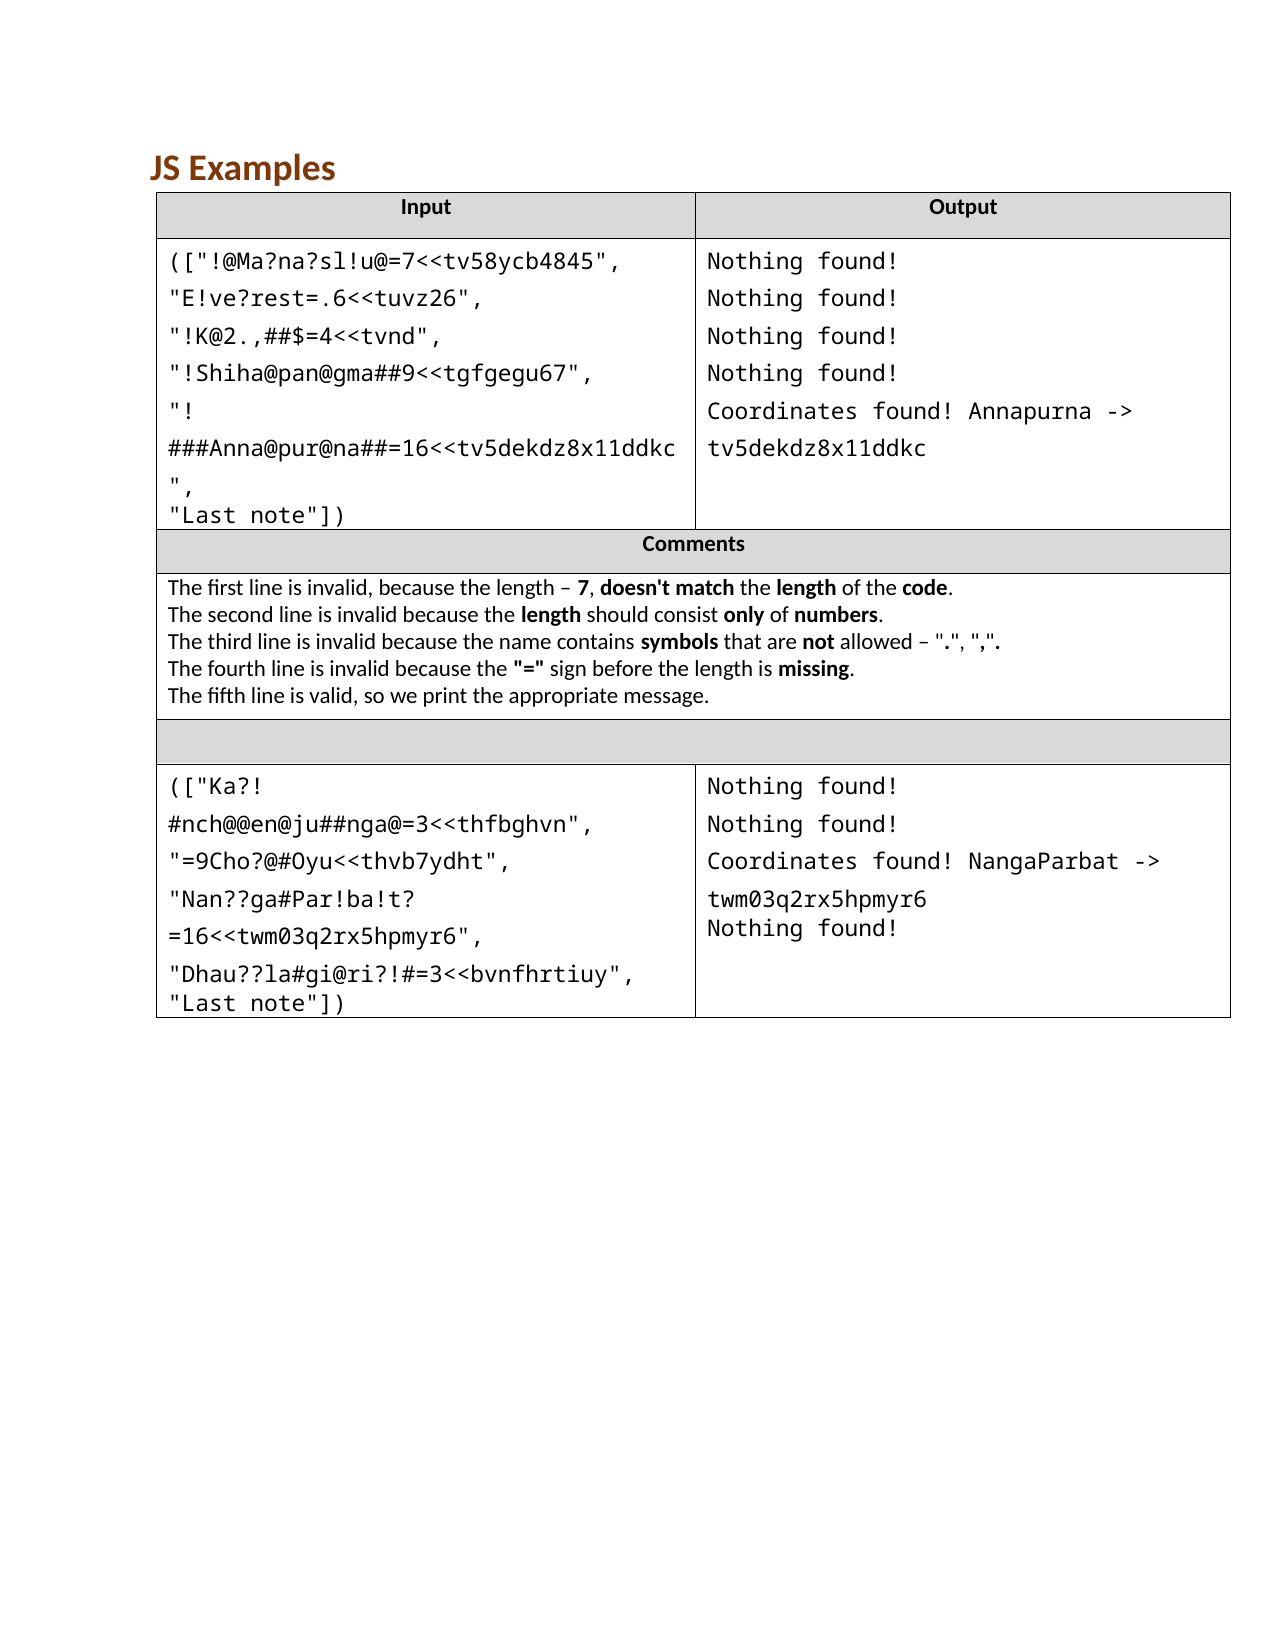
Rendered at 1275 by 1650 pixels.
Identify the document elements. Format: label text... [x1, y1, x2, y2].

table_cell [157, 720, 1230, 763]
text JS Examples [150, 150, 1125, 187]
table_header Output [696, 193, 1230, 238]
table_cell (["Ka?!#nch@@en@ju##nga@=3<<thfbghvn", "=9Cho?@#Oyu<<thvb7ydht", "Nan??ga#Par!ba!t?=16<<twm03q2rx5hpmyr6", "Dhau??la#gi@ri?!#=3<<bvnfhrtiuy", "Last note"]) [157, 765, 695, 1017]
table_header Input [157, 193, 695, 238]
table_cell Nothing found! Nothing found! Coordinates found! NangaParbat -> twm03q2rx5hpmyr6 Nothing found! [696, 765, 1230, 1017]
table_cell Nothing found! Nothing found! Nothing found! Nothing found! Coordinates found! Annapurna -> tv5dekdz8x11ddkc [696, 239, 1230, 528]
table_cell Comments [157, 530, 1230, 573]
table_cell (["!@Ma?na?sl!u@=7<<tv58ycb4845", "E!ve?rest=.6<<tuvz26", "!K@2.,##$=4<<tvnd", "!Shiha@pan@gma##9<<tgfgegu67", "!###Anna@pur@na##=16<<tv5dekdz8x11ddkc", "Last note"]) [157, 239, 695, 528]
table_cell The first line is invalid, because the length – 7, doesn't match the length of the code. The second line is invalid because the length should consist only of numbers. The third line is invalid because the name contains symbols that are not allowed – ".", ",". The fourth line is invalid because the "=" sign before the length is missing. The fifth line is valid, so we print the appropriate message. [157, 574, 1230, 719]
